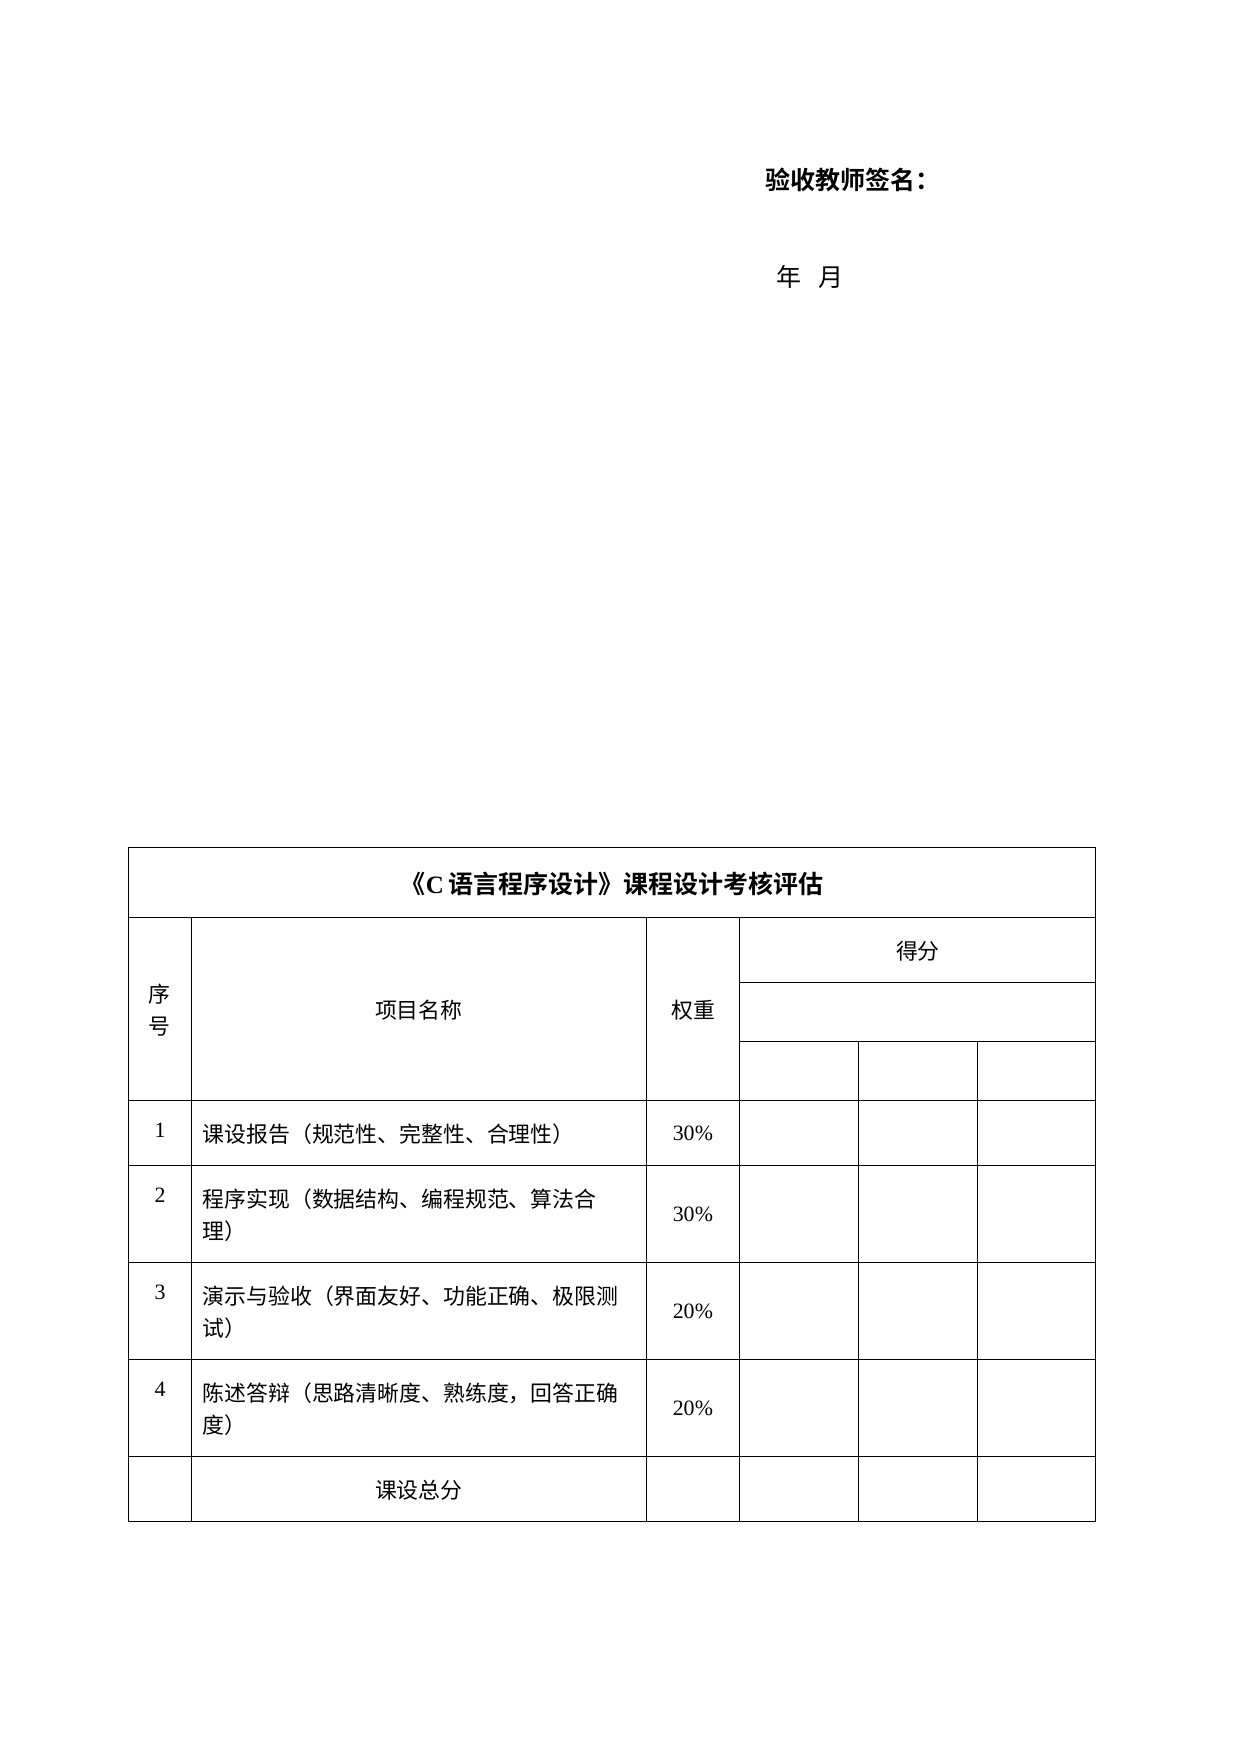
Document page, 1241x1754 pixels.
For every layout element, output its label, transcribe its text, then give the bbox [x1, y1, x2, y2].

table_cell [859, 1457, 977, 1521]
table_cell [859, 1263, 977, 1359]
table_cell [647, 1457, 739, 1521]
table_cell 3 [129, 1263, 191, 1359]
table_cell 序号 [129, 918, 191, 1100]
table_cell [859, 1360, 977, 1456]
table_cell [740, 1166, 858, 1262]
table_cell 30% [647, 1166, 739, 1262]
table_cell [978, 1101, 1095, 1165]
table_cell [740, 983, 1095, 1041]
table_cell [978, 1360, 1095, 1456]
table_cell 课设总分 [192, 1457, 646, 1521]
text 年 月 [106, 243, 1134, 308]
table_cell 项目名称 [192, 918, 646, 1100]
text 验收教师签名： [106, 146, 1134, 211]
table_cell 演示与验收（界面友好、功能正确、极限测试） [192, 1263, 646, 1359]
table_cell [740, 1101, 858, 1165]
table_cell 权重 [647, 918, 739, 1100]
table_cell 得分 [740, 918, 1095, 982]
table_cell 1 [129, 1101, 191, 1165]
table_cell [859, 1042, 977, 1100]
table_cell 程序实现（数据结构、编程规范、算法合理） [192, 1166, 646, 1262]
table_cell [740, 1360, 858, 1456]
table_header 《C语言程序设计》课程设计考核评估 [129, 848, 1095, 917]
table_cell [859, 1101, 977, 1165]
table_cell 30% [647, 1101, 739, 1165]
table_cell 2 [129, 1166, 191, 1262]
table_cell [740, 1263, 858, 1359]
table_cell [129, 1457, 191, 1521]
table_cell 20% [647, 1360, 739, 1456]
table_cell 课设报告（规范性、完整性、合理性） [192, 1101, 646, 1165]
table_cell 20% [647, 1263, 739, 1359]
table_cell 4 [129, 1360, 191, 1456]
table_cell [740, 1042, 858, 1100]
table_cell [978, 1457, 1095, 1521]
table_cell [859, 1166, 977, 1262]
table_cell 陈述答辩（思路清晰度、熟练度，回答正确度） [192, 1360, 646, 1456]
table_cell [978, 1263, 1095, 1359]
table_cell [978, 1166, 1095, 1262]
table_cell [740, 1457, 858, 1521]
table_cell [978, 1042, 1095, 1100]
